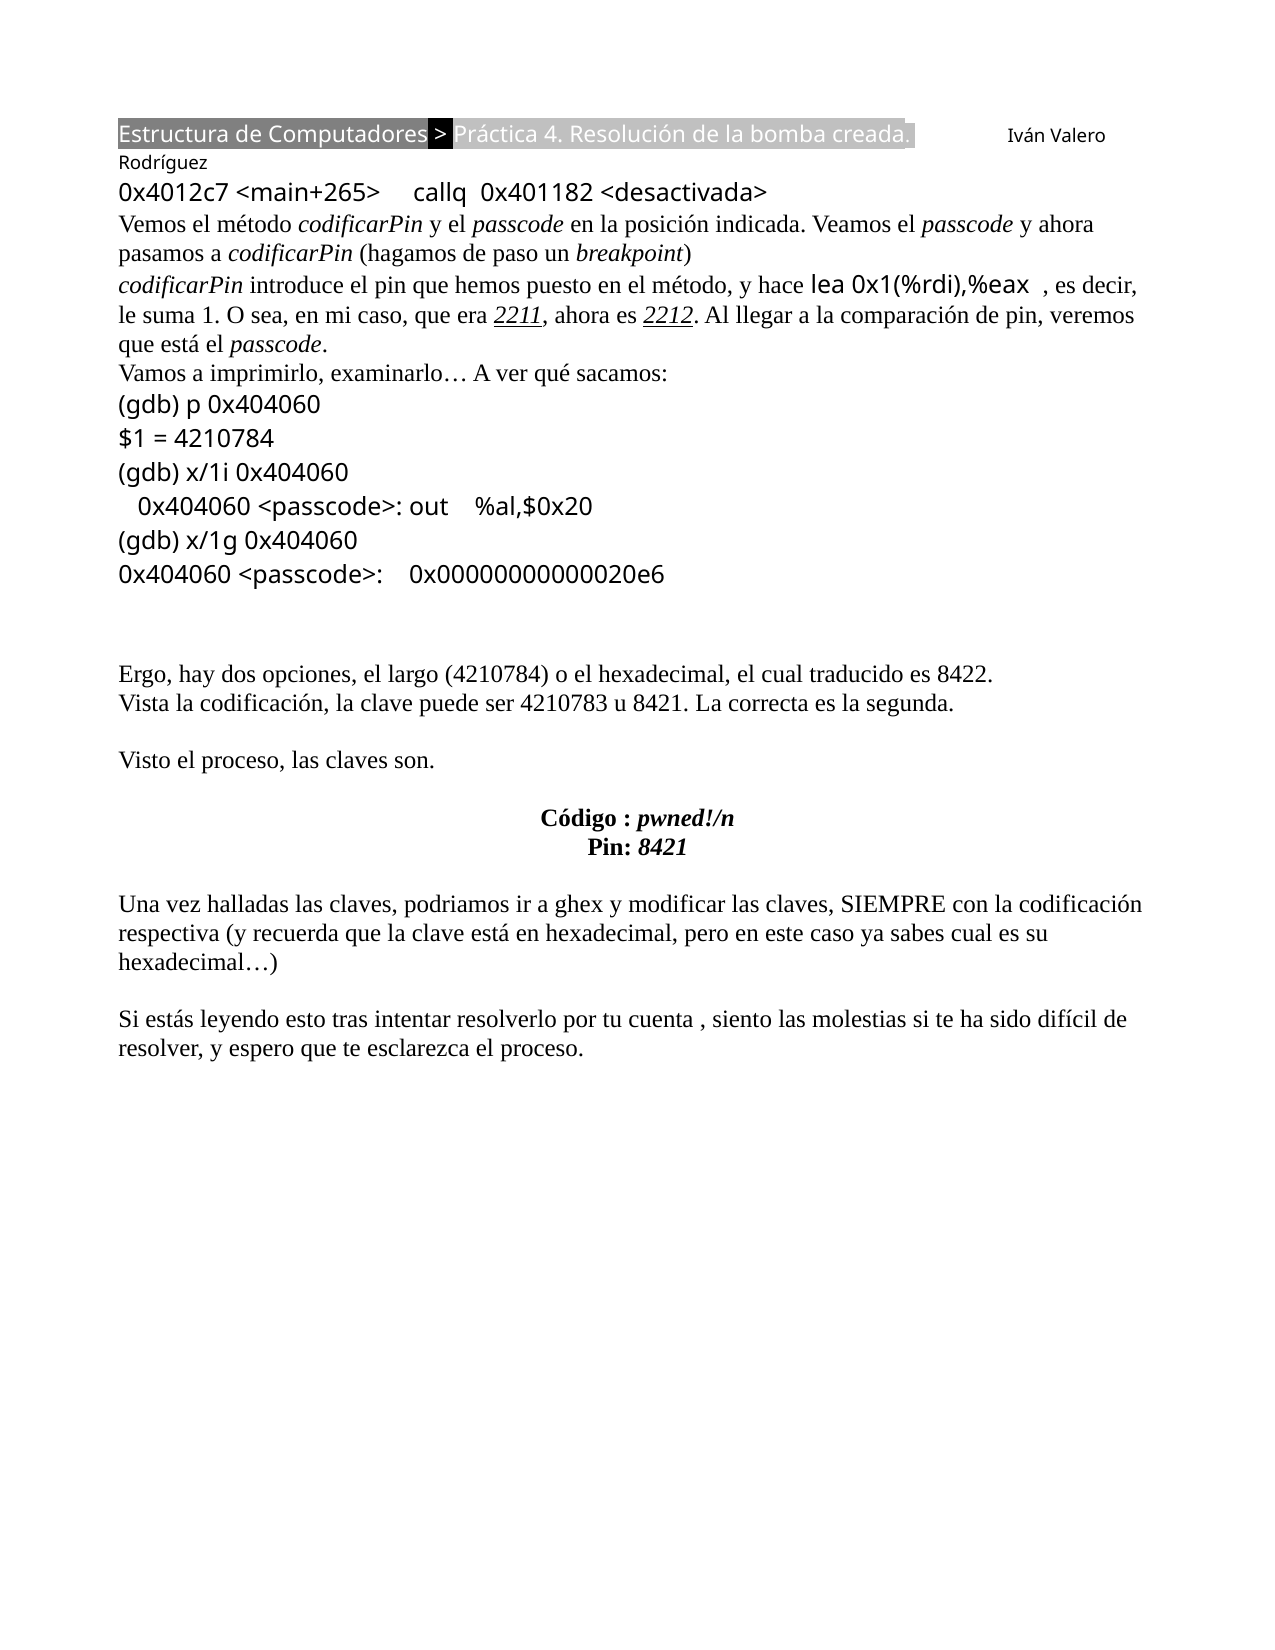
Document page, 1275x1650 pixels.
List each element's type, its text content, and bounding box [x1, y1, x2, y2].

text 0x4012c7 <main+265> callq 0x401182 <desactivada> [118, 175, 1157, 209]
text que está el passcode. [118, 329, 1157, 358]
text Visto el proceso, las claves son. [118, 746, 1157, 774]
text (gdb) x/1i 0x404060 [118, 455, 1157, 489]
text $1 = 4210784 [118, 421, 1157, 455]
text 0x404060 <passcode>: out %al,$0x20 [118, 489, 1157, 523]
text Ergo, hay dos opciones, el largo (4210784) o el hexadecimal, el cual traducido es 8422. [118, 659, 1157, 688]
text Vamos a imprimirlo, examinarlo… A ver qué sacamos: [118, 358, 1157, 387]
text Pin: 8421 [118, 832, 1157, 861]
text (gdb) x/1g 0x404060 [118, 523, 1157, 557]
text Código : pwned!/n [118, 803, 1157, 832]
text Vista la codificación, la clave puede ser 4210783 u 8421. La correcta es la segunda. [118, 688, 1157, 717]
text Una vez halladas las claves, podriamos ir a ghex y modificar las claves, SIEMPRE con la codificación respectiva (y recuerda que la clave está en hexadecimal, pero en este caso ya sabes cual es su hexadecimal…) [118, 889, 1157, 976]
text Vemos el método codificarPin y el passcode en la posición indicada. Veamos el passcode y ahora pasamos a codificarPin (hagamos de paso un breakpoint) [118, 209, 1157, 266]
text 0x404060 <passcode>: 0x00000000000020e6 [118, 557, 1157, 591]
text codificarPin introduce el pin que hemos puesto en el método, y hace lea 0x1(%rdi),%eax , es decir, le suma 1. O sea, en mi caso, que era 2211, ahora es 2212. Al llegar a la comparación de pin, veremos [118, 266, 1157, 329]
text (gdb) p 0x404060 [118, 387, 1157, 421]
text Si estás leyendo esto tras intentar resolverlo por tu cuenta , siento las molestias si te ha sido difícil de resolver, y espero que te esclarezca el proceso. [118, 1004, 1157, 1062]
